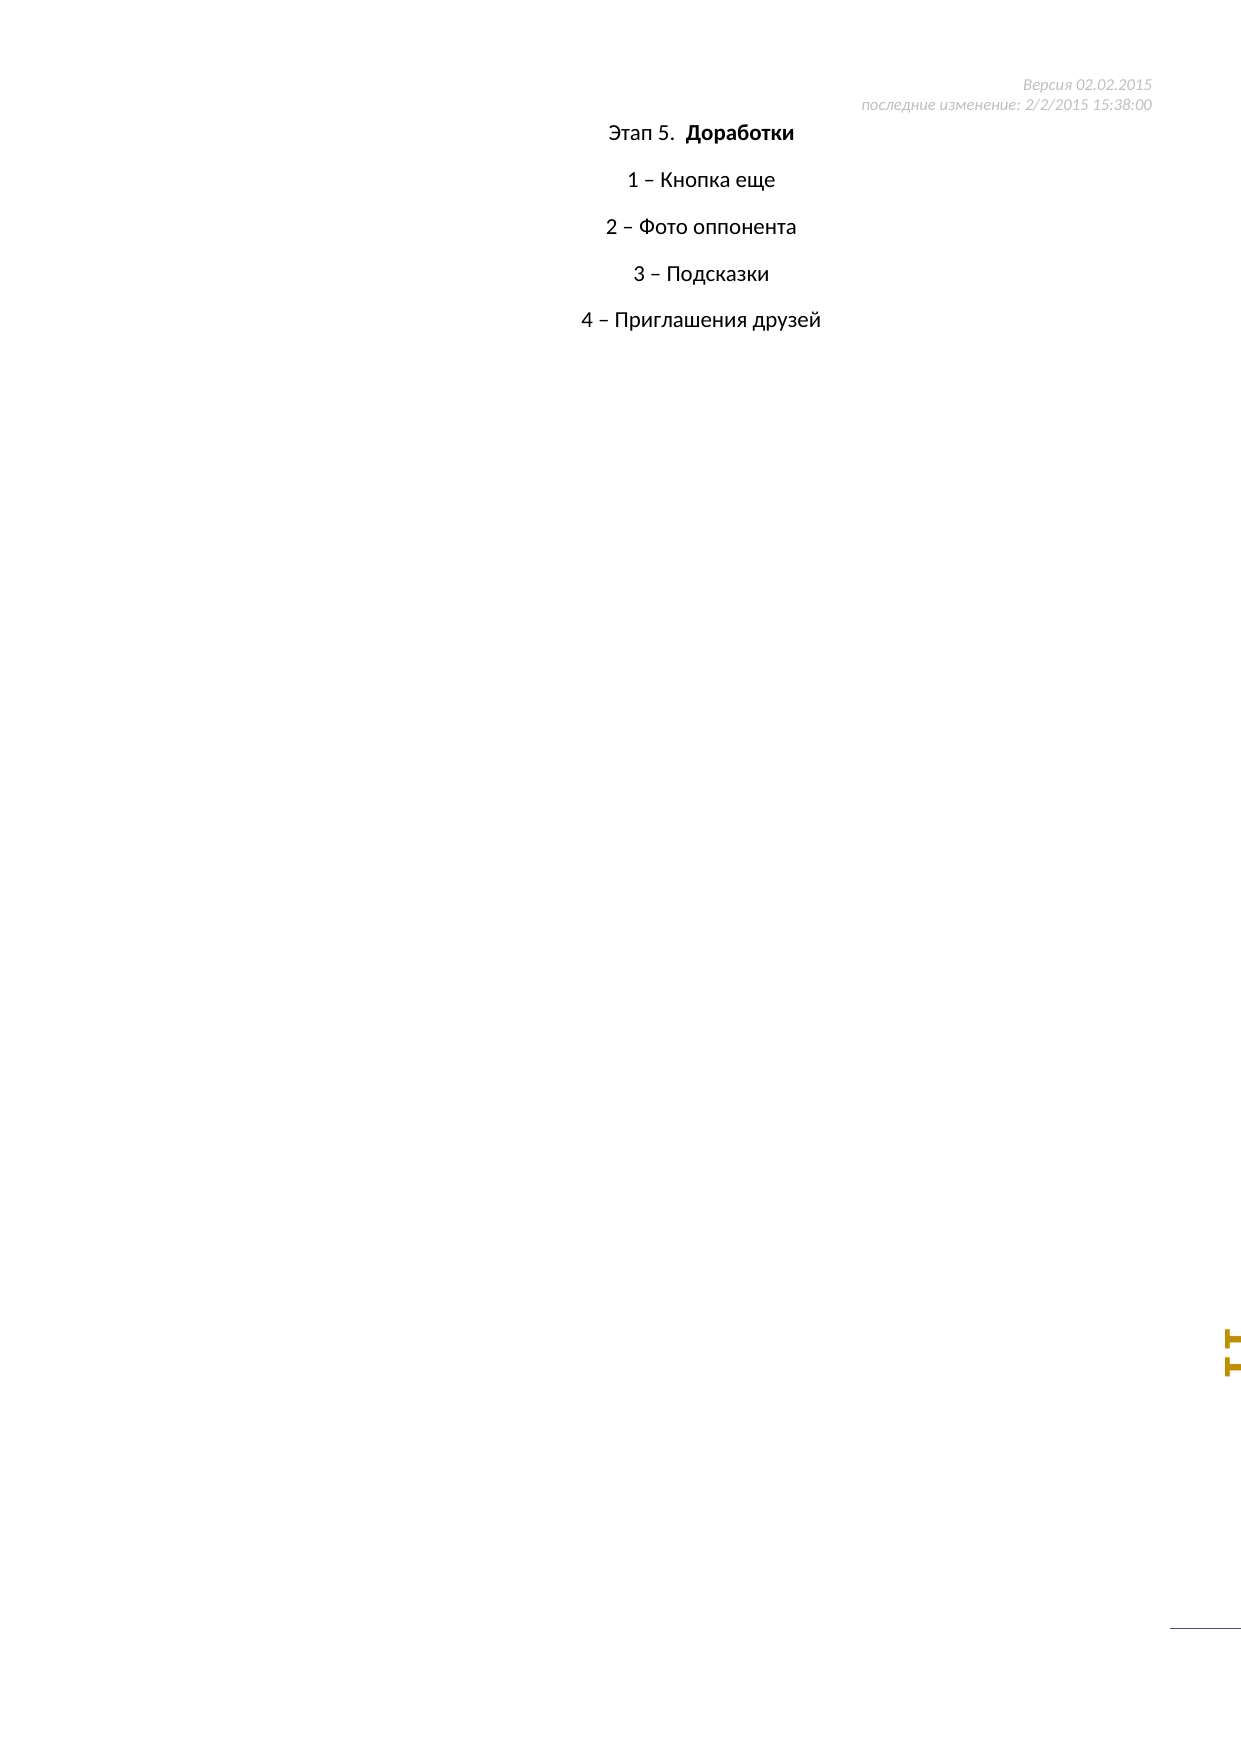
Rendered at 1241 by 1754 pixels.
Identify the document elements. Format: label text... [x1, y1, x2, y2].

text 3 – Подсказки [177, 259, 1152, 287]
text 2 – Фото оппонента [177, 212, 1152, 240]
text Этап 5. Доработки [177, 118, 1152, 146]
text 4 – Приглашения друзей [177, 306, 1152, 364]
text 1 – Кнопка еще [177, 165, 1152, 193]
